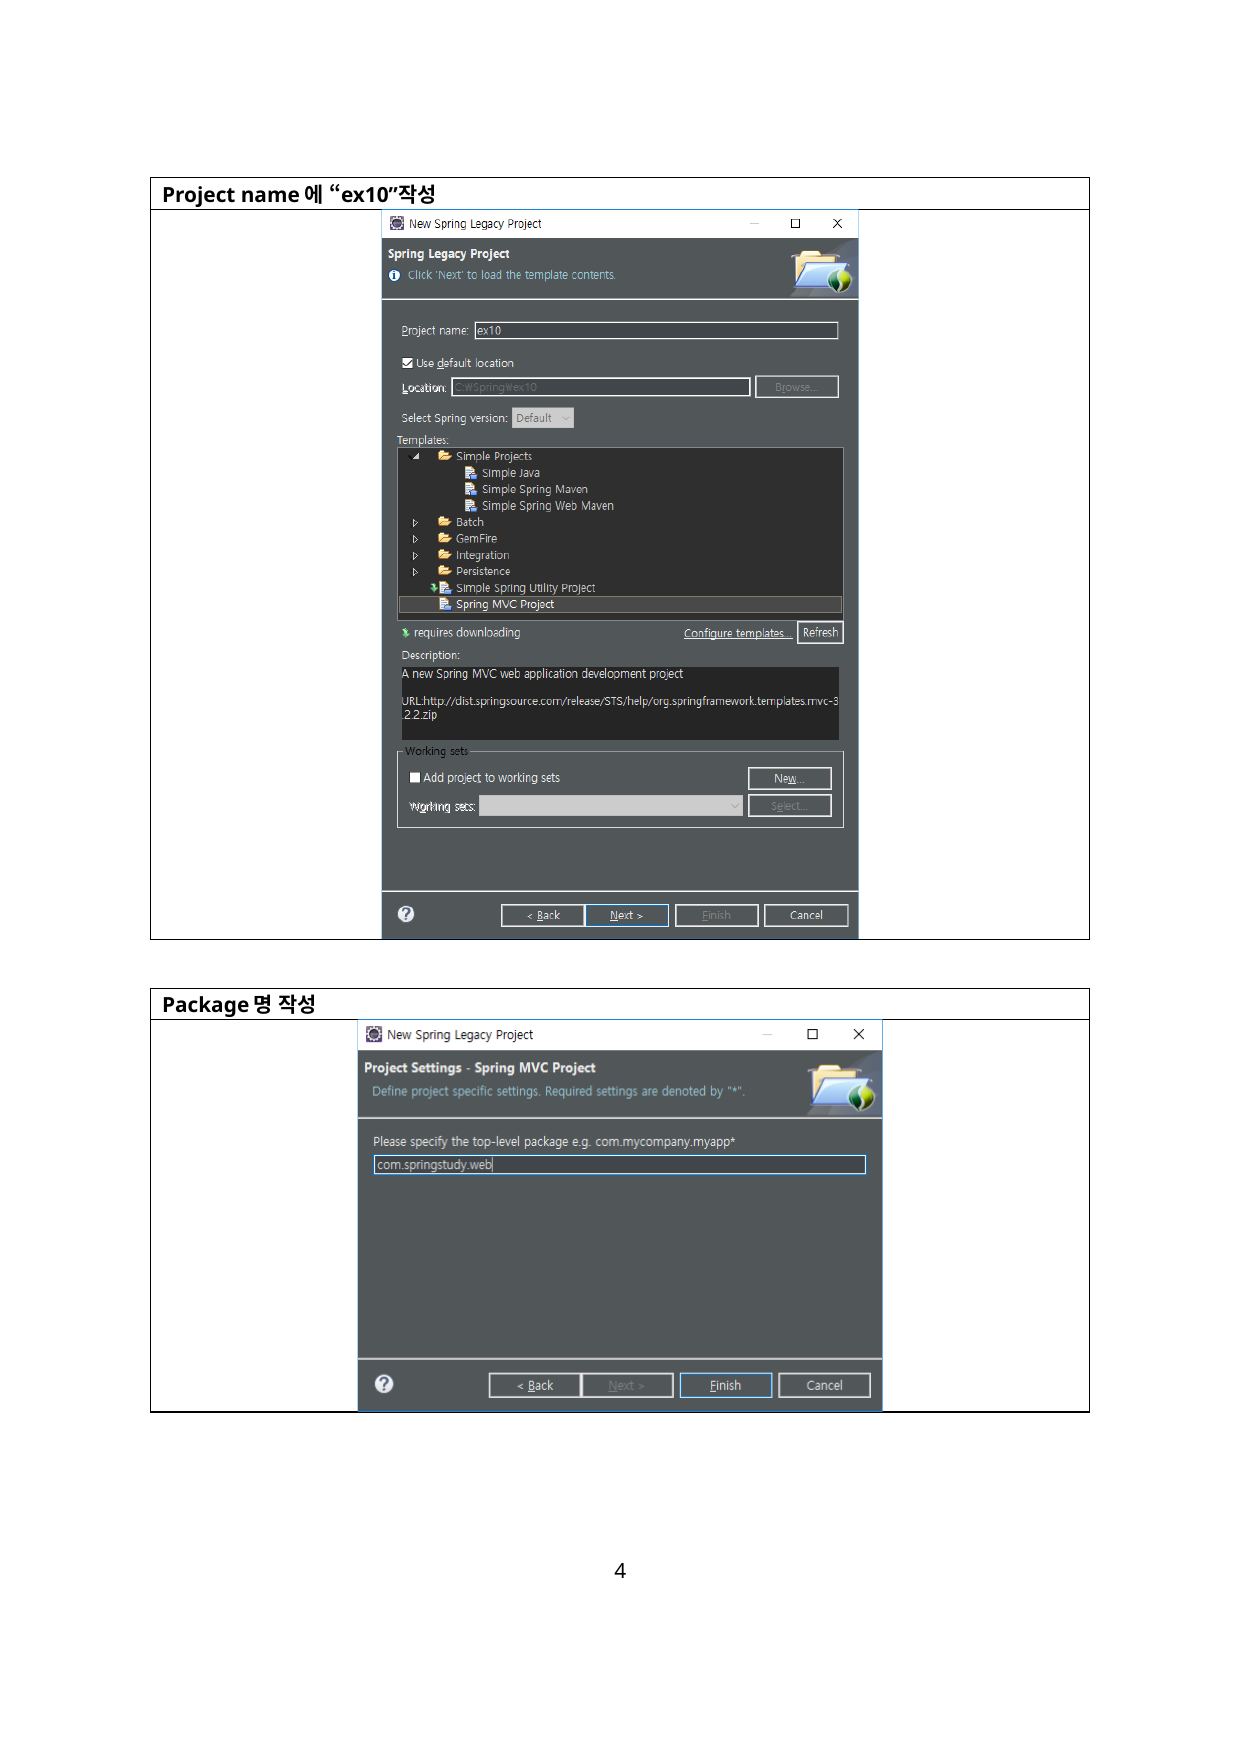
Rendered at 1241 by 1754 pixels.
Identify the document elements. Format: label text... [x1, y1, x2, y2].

picture [357, 1019, 883, 1412]
table_cell [151, 210, 381, 939]
table_cell [151, 1020, 357, 1411]
table_cell [883, 1020, 1089, 1411]
table_cell [859, 210, 1089, 939]
table_header Project name에 “ex10”작성 [151, 178, 1089, 208]
picture [381, 209, 859, 939]
table_header Package명 작성 [151, 989, 1089, 1019]
